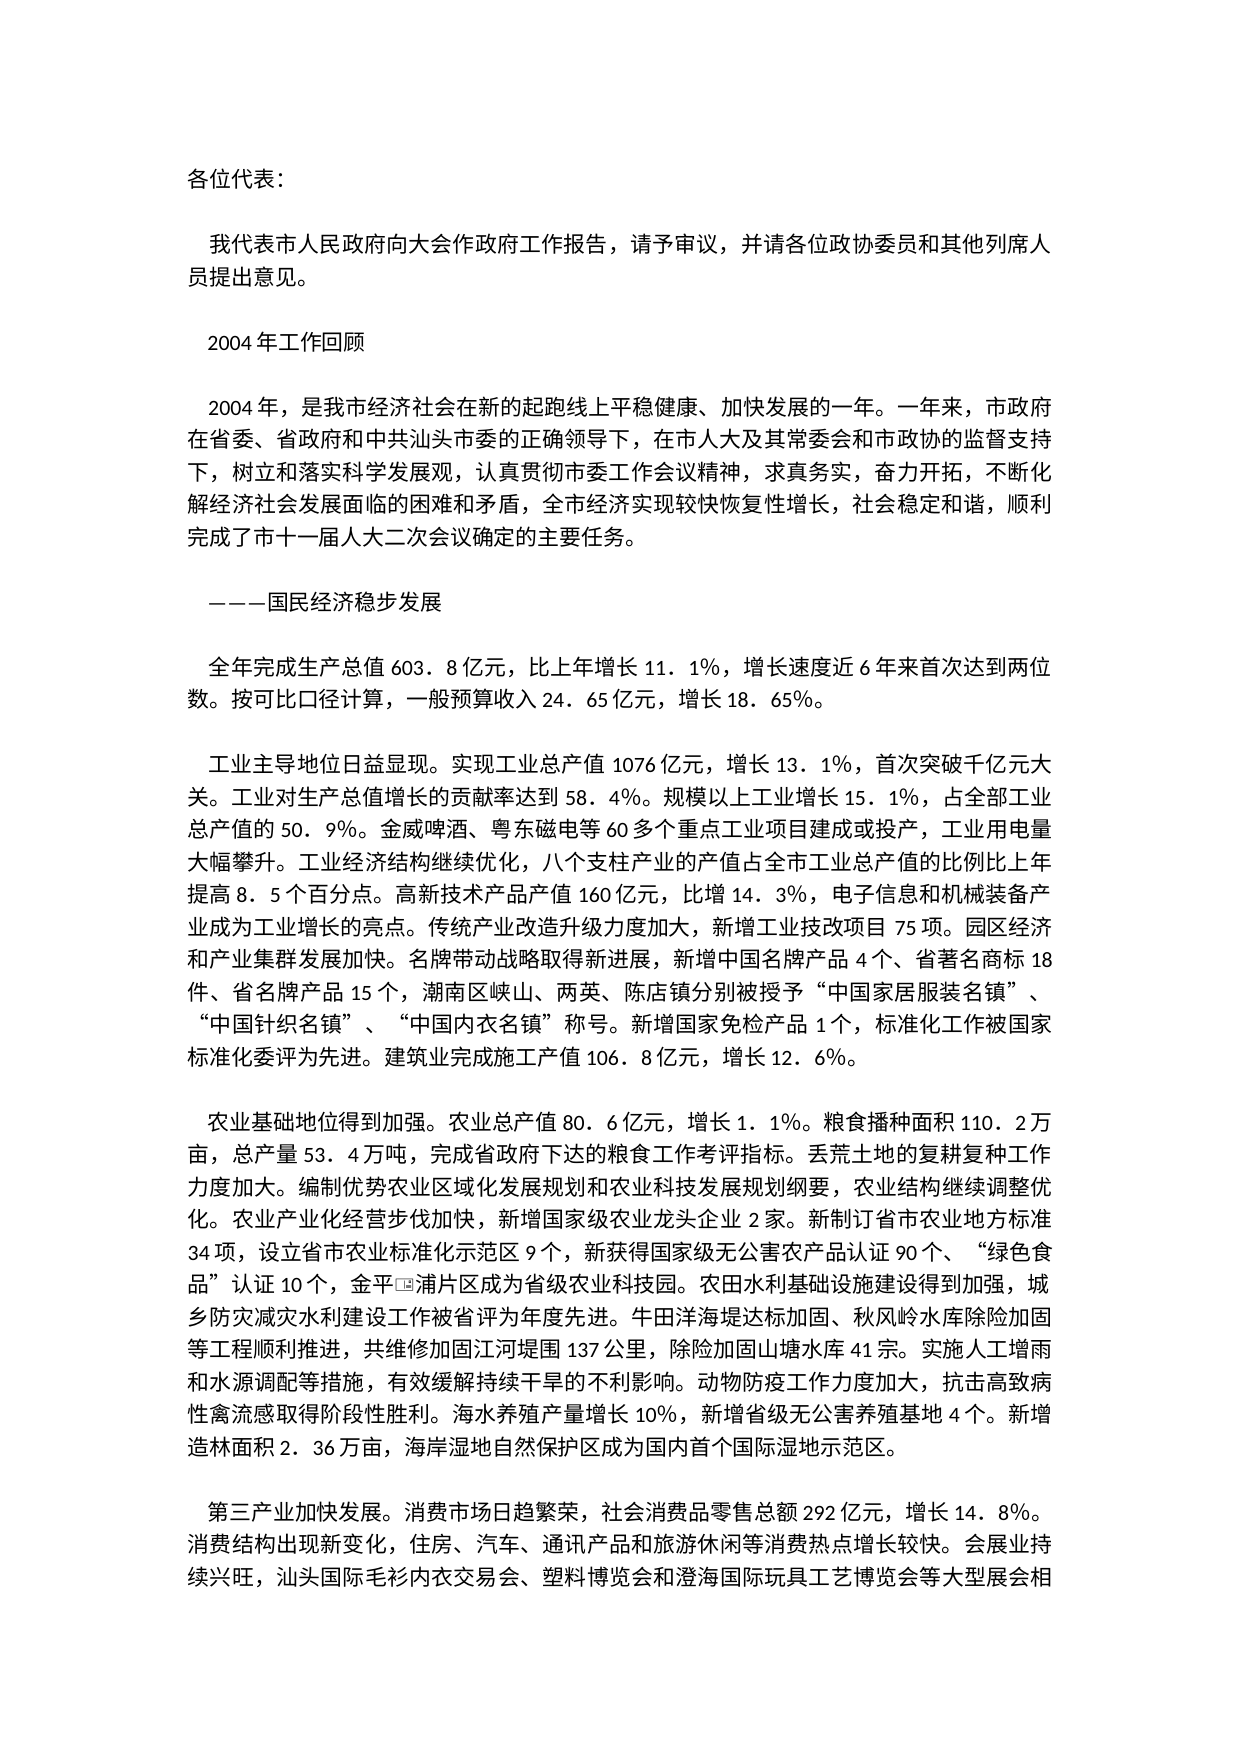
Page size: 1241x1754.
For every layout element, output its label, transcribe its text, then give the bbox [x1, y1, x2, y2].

text 各位代表： [187, 162, 1053, 194]
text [187, 1494, 1053, 1592]
text ———国民经济稳步发展 [187, 584, 1053, 617]
text 全年完成生产总值603．8亿元，比上年增长11．1％，增长速度近6年来首次达到两位数。按可比口径计算，一般预算收入24．65亿元，增长18．65％。 [187, 649, 1053, 714]
text 农业基础地位得到加强。农业总产值80．6亿元，增长1．1％。粮食播种面积110．2万亩，总产量53．4万吨，完成省政府下达的粮食工作考评指标。丢荒土地的复耕复种工作力度加大。编制优势农业区域化发展规划和农业科技发展规划纲要，农业结构继续调整优化。农业产业化经营步伐加快，新增国家级农业龙头企业2家。新制订省市农业地方标准34项，设立省市农业标准化示范区9个，新获得国家级无公害农产品认证90个、“绿色食品”认证10个，金平浦片区成为省级农业科技园。农田水利基础设施建设得到加强，城乡防灾减灾水利建设工作被省评为年度先进。牛田洋海堤达标加固、秋风岭水库除险加固等工程顺利推进，共维修加固江河堤围137公里，除险加固山塘水库41宗。实施人工增雨和水源调配等措施，有效缓解持续干旱的不利影响。动物防疫工作力度加大，抗击高致病性禽流感取得阶段性胜利。海水养殖产量增长10％，新增省级无公害养殖基地4个。新增造林面积2．36万亩，海岸湿地自然保护区成为国内首个国际湿地示范区。 [187, 1104, 1053, 1462]
text 工业主导地位日益显现。实现工业总产值1076亿元，增长13．1％，首次突破千亿元大关。工业对生产总值增长的贡献率达到58．4％。规模以上工业增长15．1％，占全部工业总产值的50．9％。金威啤酒、粤东磁电等60多个重点工业项目建成或投产，工业用电量大幅攀升。工业经济结构继续优化，八个支柱产业的产值占全市工业总产值的比例比上年提高8．5个百分点。高新技术产品产值160亿元，比增14．3％，电子信息和机械装备产业成为工业增长的亮点。传统产业改造升级力度加大，新增工业技改项目75项。园区经济和产业集群发展加快。名牌带动战略取得新进展，新增中国名牌产品4个、省著名商标18件、省名牌产品15个，潮南区峡山、两英、陈店镇分别被授予“中国家居服装名镇”、“中国针织名镇”、“中国内衣名镇”称号。新增国家免检产品1个，标准化工作被国家标准化委评为先进。建筑业完成施工产值106．8亿元，增长12．6％。 [187, 747, 1053, 1072]
text 2004年，是我市经济社会在新的起跑线上平稳健康、加快发展的一年。一年来，市政府在省委、省政府和中共汕头市委的正确领导下，在市人大及其常委会和市政协的监督支持下，树立和落实科学发展观，认真贯彻市委工作会议精神，求真务实，奋力开拓，不断化解经济社会发展面临的困难和矛盾，全市经济实现较快恢复性增长，社会稳定和谐，顺利完成了市十一届人大二次会议确定的主要任务。 [187, 389, 1053, 552]
text 2004年工作回顾 [187, 324, 1053, 357]
text 我代表市人民政府向大会作政府工作报告，请予审议，并请各位政协委员和其他列席人员提出意见。 [187, 227, 1053, 292]
